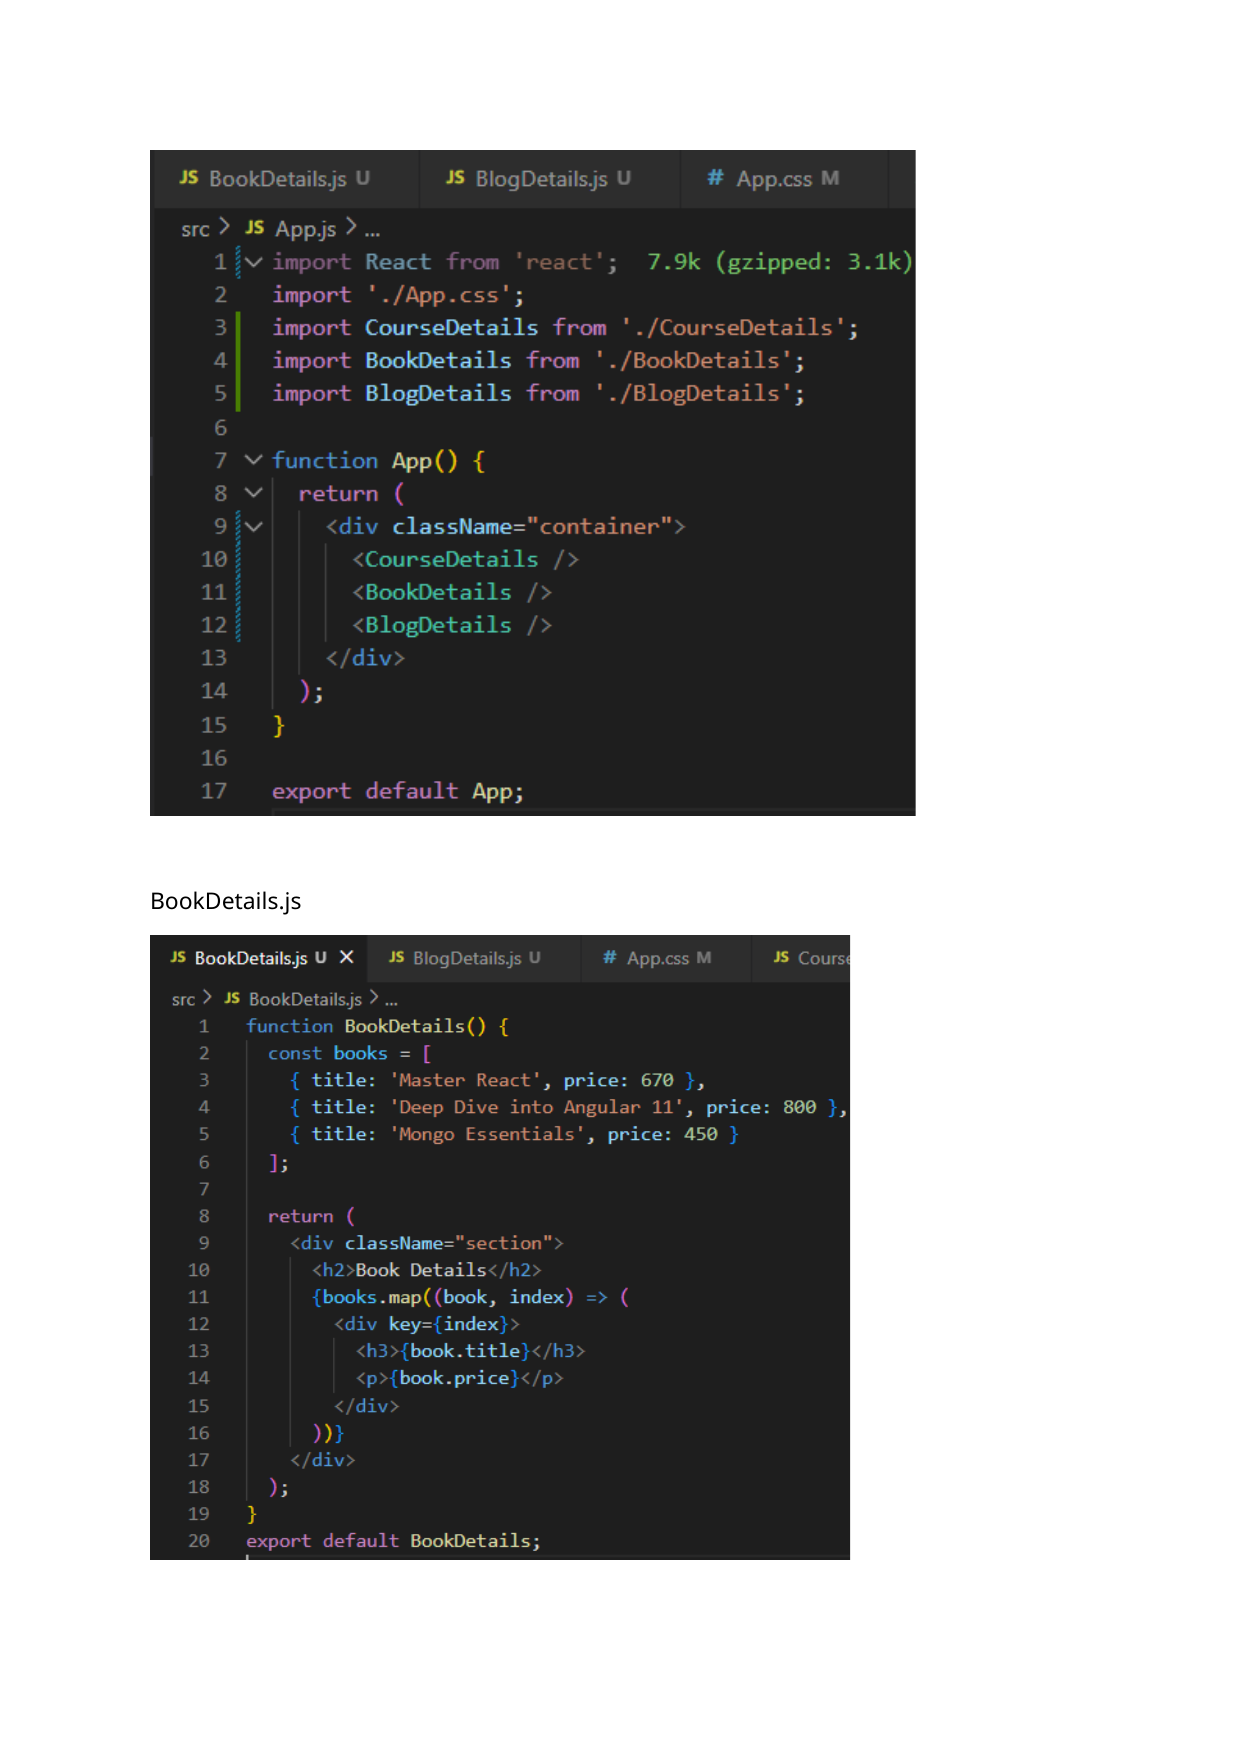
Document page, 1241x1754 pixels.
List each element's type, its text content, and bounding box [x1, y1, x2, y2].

picture [150, 935, 851, 1560]
picture [150, 150, 916, 816]
text BookDetails.js [150, 885, 1090, 917]
